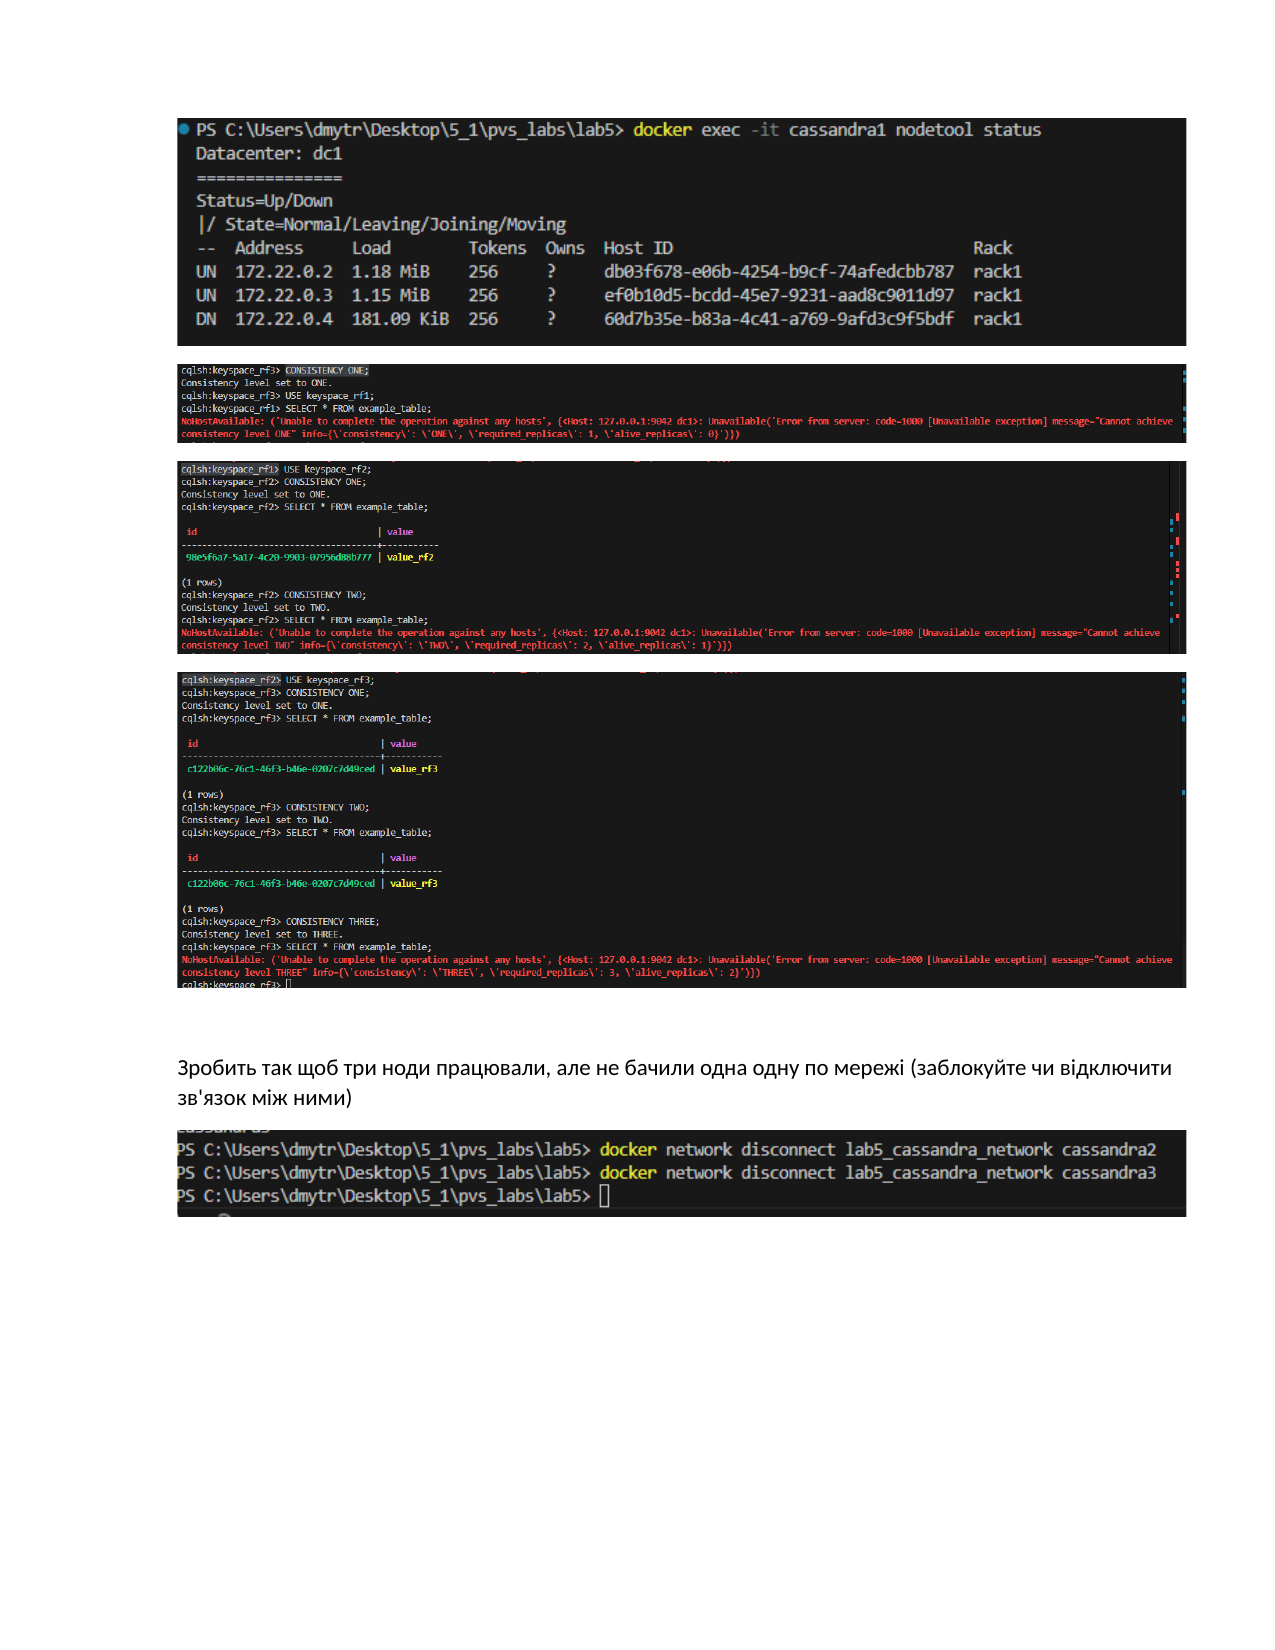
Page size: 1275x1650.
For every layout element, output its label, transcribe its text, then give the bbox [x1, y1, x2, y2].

picture [177, 461, 1187, 654]
picture [177, 364, 1187, 443]
picture [177, 672, 1187, 988]
picture [177, 118, 1187, 346]
text Зробить так щоб три ноди працювали, але не бачили одна одну по мережі (заблокуйте чи відключити зв'язок між ними) [177, 1053, 1186, 1111]
picture [177, 1130, 1187, 1217]
